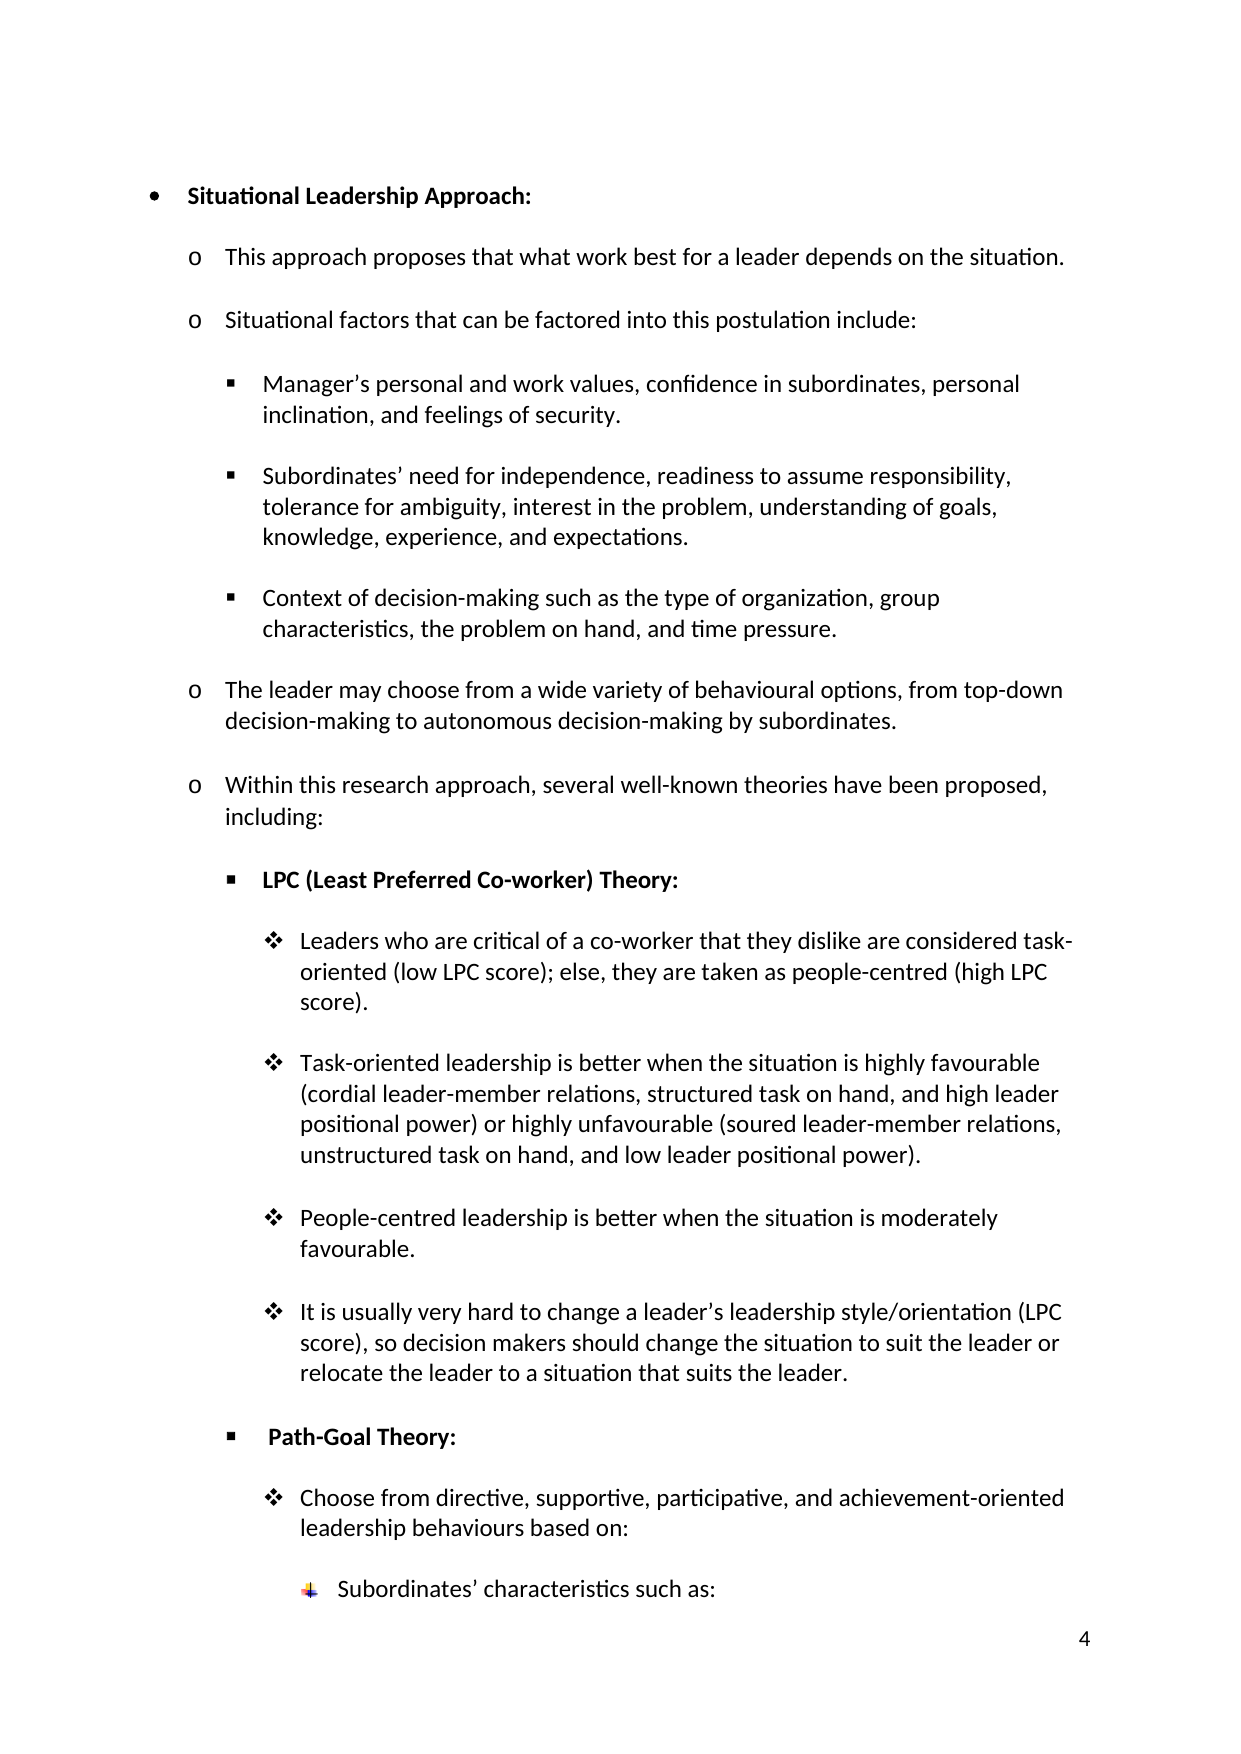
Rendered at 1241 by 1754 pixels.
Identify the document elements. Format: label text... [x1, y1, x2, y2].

list Situational Leadership Approach: [150, 181, 1090, 211]
list Context of decision-making such as the type of organization, group characteristics, the problem on hand, and time pressure. [225, 582, 1090, 643]
list Situational factors that can be factored into this postulation include: [187, 304, 1090, 336]
list LPC (Least Preferred Co-worker) Theory: [225, 864, 1090, 895]
list Subordinates’ characteristics such as: [300, 1573, 1090, 1604]
list This approach proposes that what work best for a leader depends on the situation. [187, 242, 1090, 273]
list Within this research approach, several well-known theories have been proposed, including: [187, 769, 1090, 831]
list People-centred leadership is better when the situation is moderately favourable. [262, 1202, 1090, 1263]
list Task-oriented leadership is better when the situation is highly favourable (cordial leader-member relations, structured task on hand, and high leader positional power) or highly unfavourable (soured leader-member relations, unstructured task on hand, and low leader positional power). [262, 1047, 1090, 1169]
list It is usually very hard to change a leader’s leadership style/orientation (LPC score), so decision makers should change the situation to suit the leader or relocate the leader to a situation that suits the leader. [262, 1296, 1090, 1388]
list Leaders who are critical of a co-worker that they dislike are considered task-oriented (low LPC score); else, they are taken as people-centred (high LPC score). [262, 925, 1090, 1017]
list Path-Goal Theory: [225, 1421, 1090, 1451]
list Choose from directive, supportive, participative, and achievement-oriented leadership behaviours based on: [262, 1482, 1090, 1543]
picture [301, 1581, 318, 1598]
list Subordinates’ need for independence, readiness to assume responsibility, tolerance for ambiguity, interest in the problem, understanding of goals, knowledge, experience, and expectations. [225, 460, 1090, 552]
list Manager’s personal and work values, confidence in subordinates, personal inclination, and feelings of security. [225, 368, 1090, 429]
list The leader may choose from a wide variety of behavioural options, from top-down decision-making to autonomous decision-making by subordinates. [187, 674, 1090, 736]
